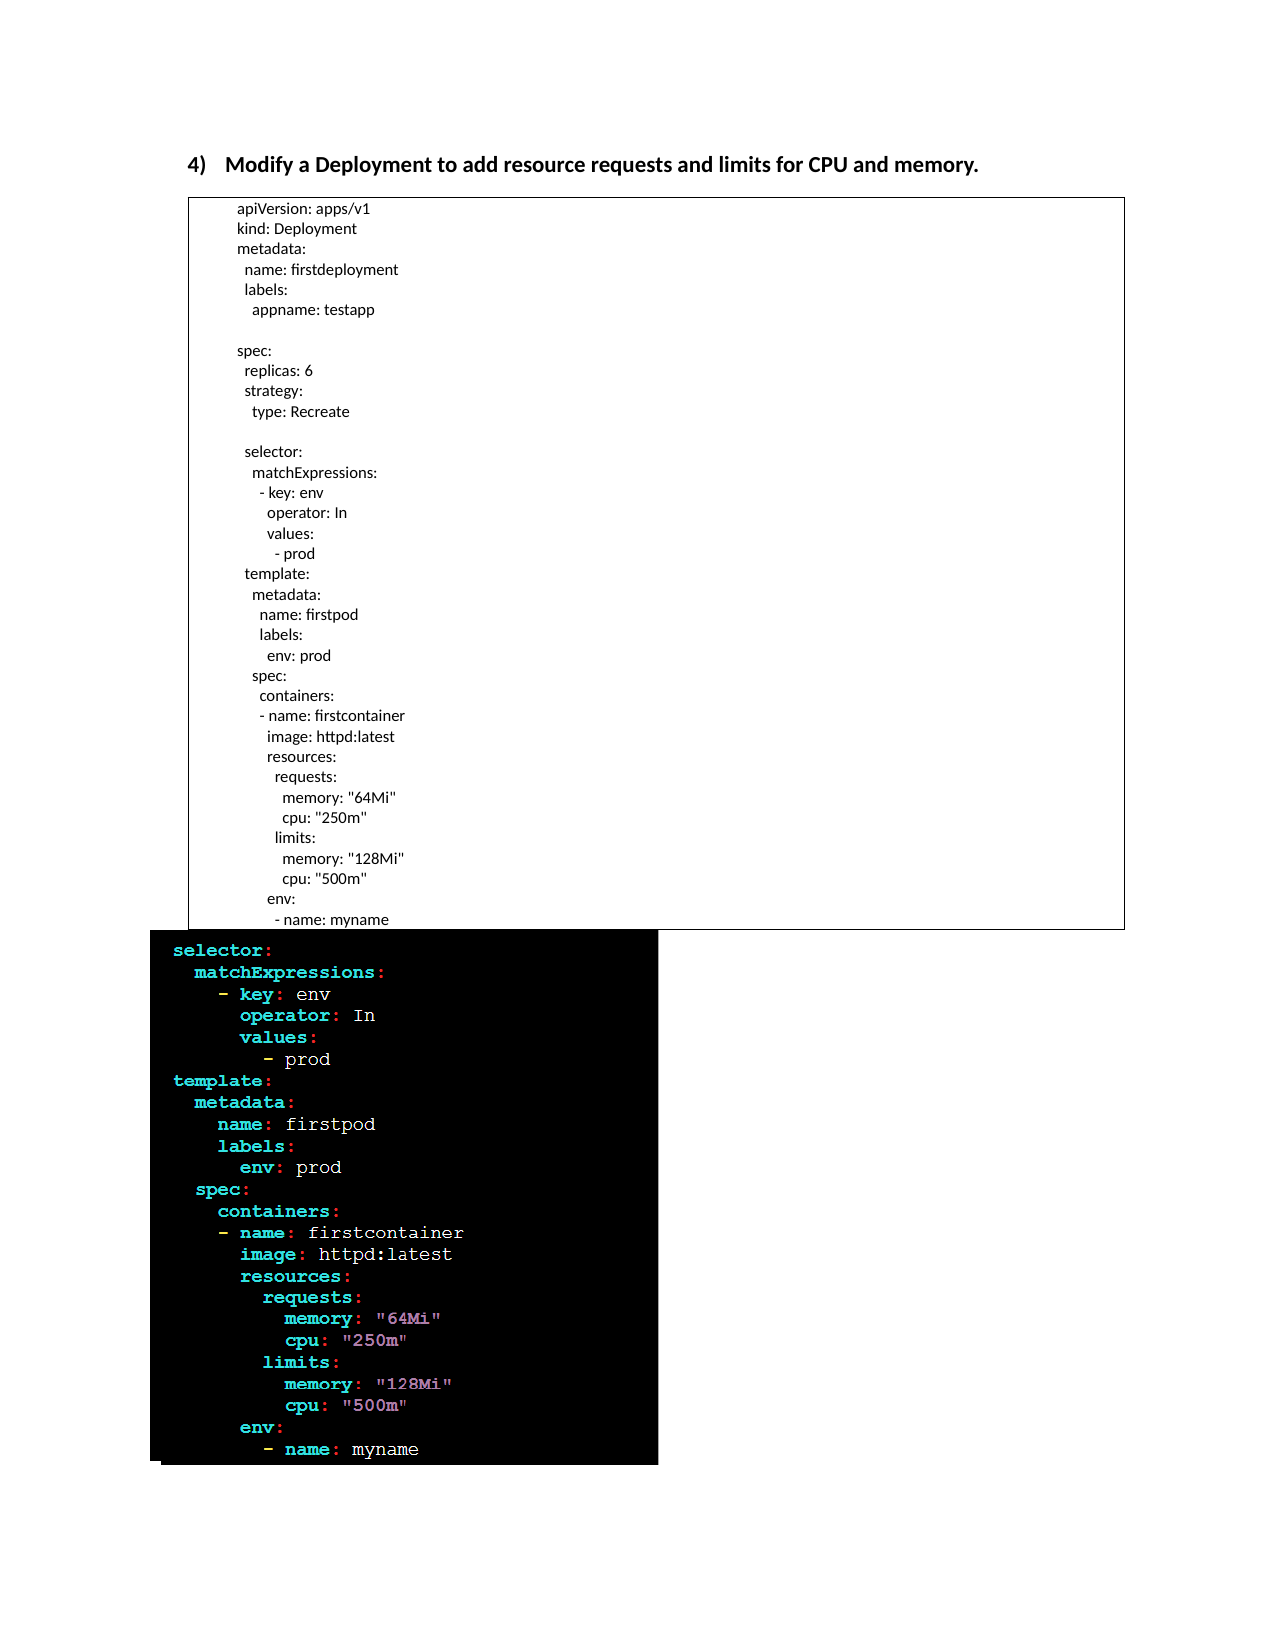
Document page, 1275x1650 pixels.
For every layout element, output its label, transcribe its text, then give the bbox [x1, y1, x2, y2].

picture [150, 930, 659, 1465]
list Modify a Deployment to add resource requests and limits for CPU and memory. [187, 150, 1125, 178]
table_header apiVersion: apps/v1 kind: Deployment metadata: name: firstdeployment labels: appname: testapp spec: replicas: 6 strategy: type: Recreate selector: matchExpressions: - key: env operator: In values: - prod template: metadata: name: firstpod labels: env: prod spec: containers: - name: firstcontainer image: httpd:latest resources: requests: memory: "64Mi" cpu: "250m" limits: memory: "128Mi" cpu: "500m" env: - name: myname [189, 198, 1124, 929]
